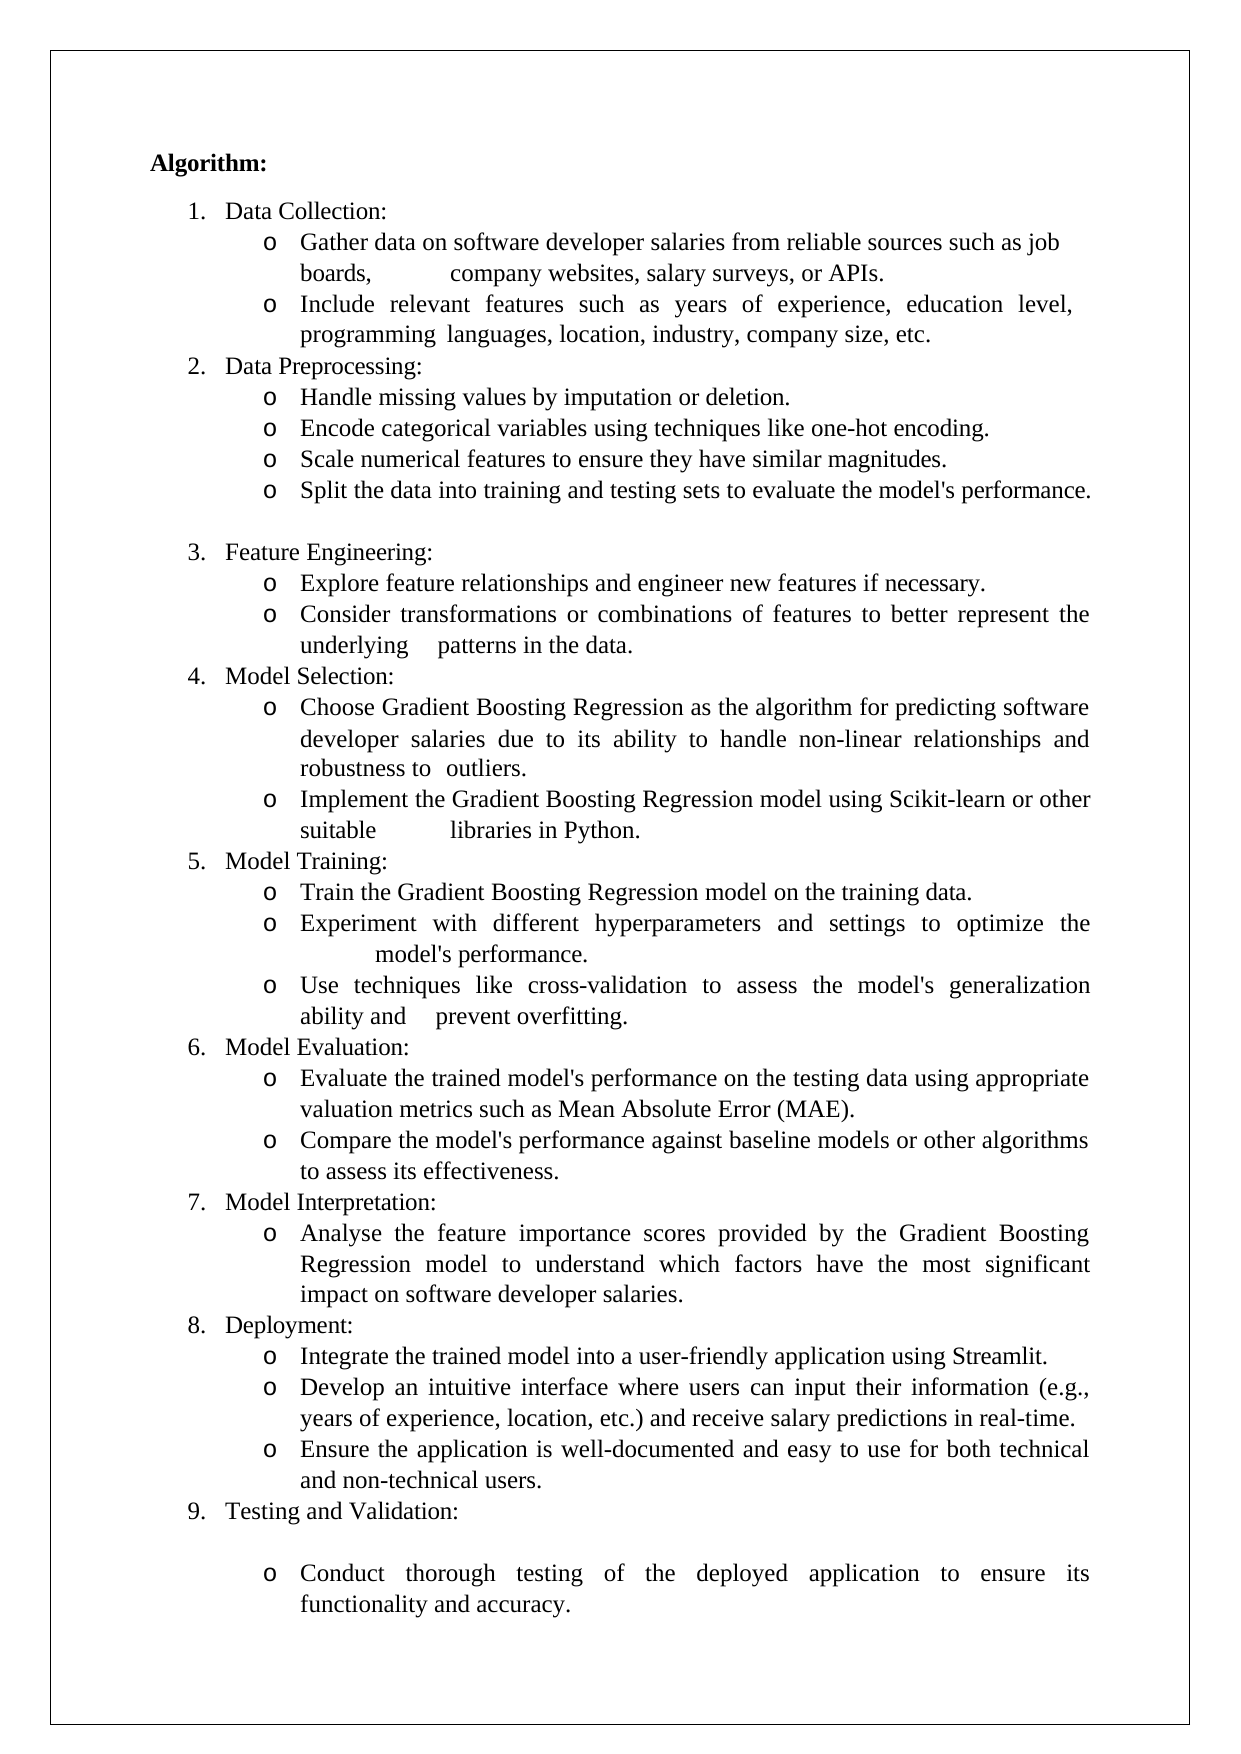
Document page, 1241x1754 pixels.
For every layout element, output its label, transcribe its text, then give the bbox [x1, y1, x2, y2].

list Model Evaluation: [187, 1032, 1105, 1061]
list Develop an intuitive interface where users can input their information (e.g., years of experience, location, etc.) and receive salary predictions in real-time. [262, 1372, 1090, 1432]
list Conduct thorough testing of the deployed application to ensure its functionality and accuracy. [262, 1558, 1090, 1618]
list Feature Engineering: [187, 537, 1105, 566]
list Compare the model's performance against baseline models or other algorithms to assess its effectiveness. [262, 1125, 1090, 1184]
list Use techniques like cross-validation to assess the model's generalization ability and prevent overfitting. [262, 970, 1091, 1030]
list Gather data on software developer salaries from reliable sources such as job boards, company websites, salary surveys, or APIs. [262, 227, 1090, 286]
list Consider transformations or combinations of features to better represent the underlying patterns in the data. [262, 599, 1090, 658]
list Integrate the trained model into a user-friendly application using Streamlit. [262, 1341, 1105, 1372]
list Scale numerical features to ensure they have similar magnitudes. [262, 444, 1105, 475]
list Handle missing values by imputation or deletion. [262, 382, 1105, 413]
list Model Interpretation: [187, 1187, 1105, 1216]
list Ensure the application is well-documented and easy to use for both technical and non-technical users. [262, 1434, 1090, 1494]
list Include relevant features such as years of experience, education level, programming languages, location, industry, company size, etc. [262, 289, 1090, 348]
list Data Preprocessing: [187, 351, 1105, 379]
text Algorithm: [150, 148, 1105, 177]
list Explore feature relationships and engineer new features if necessary. [262, 568, 1105, 599]
list Model Training: [187, 846, 1105, 875]
list Deployment: [187, 1310, 1105, 1339]
list Experiment with different hyperparameters and settings to optimize the model's performance. [262, 908, 1090, 968]
list Encode categorical variables using techniques like one-hot encoding. [262, 413, 1105, 443]
list Split the data into training and testing sets to evaluate the model's performance. [262, 475, 1105, 506]
list Implement the Gradient Boosting Regression model using Scikit-learn or other suitable libraries in Python. [262, 784, 1091, 844]
list Choose Gradient Boosting Regression as the algorithm for predicting software developer salaries due to its ability to handle non-linear relationships and robustness to outliers. [262, 692, 1090, 782]
list Train the Gradient Boosting Regression model on the training data. [262, 877, 1105, 908]
list Analyse the feature importance scores provided by the Gradient Boosting Regression model to understand which factors have the most significant impact on software developer salaries. [262, 1218, 1090, 1308]
list Testing and Validation: [187, 1496, 1105, 1525]
list Data Collection: [187, 196, 1105, 224]
list Evaluate the trained model's performance on the testing data using appropriate valuation metrics such as Mean Absolute Error (MAE). [262, 1063, 1090, 1123]
list Model Selection: [187, 661, 1105, 690]
